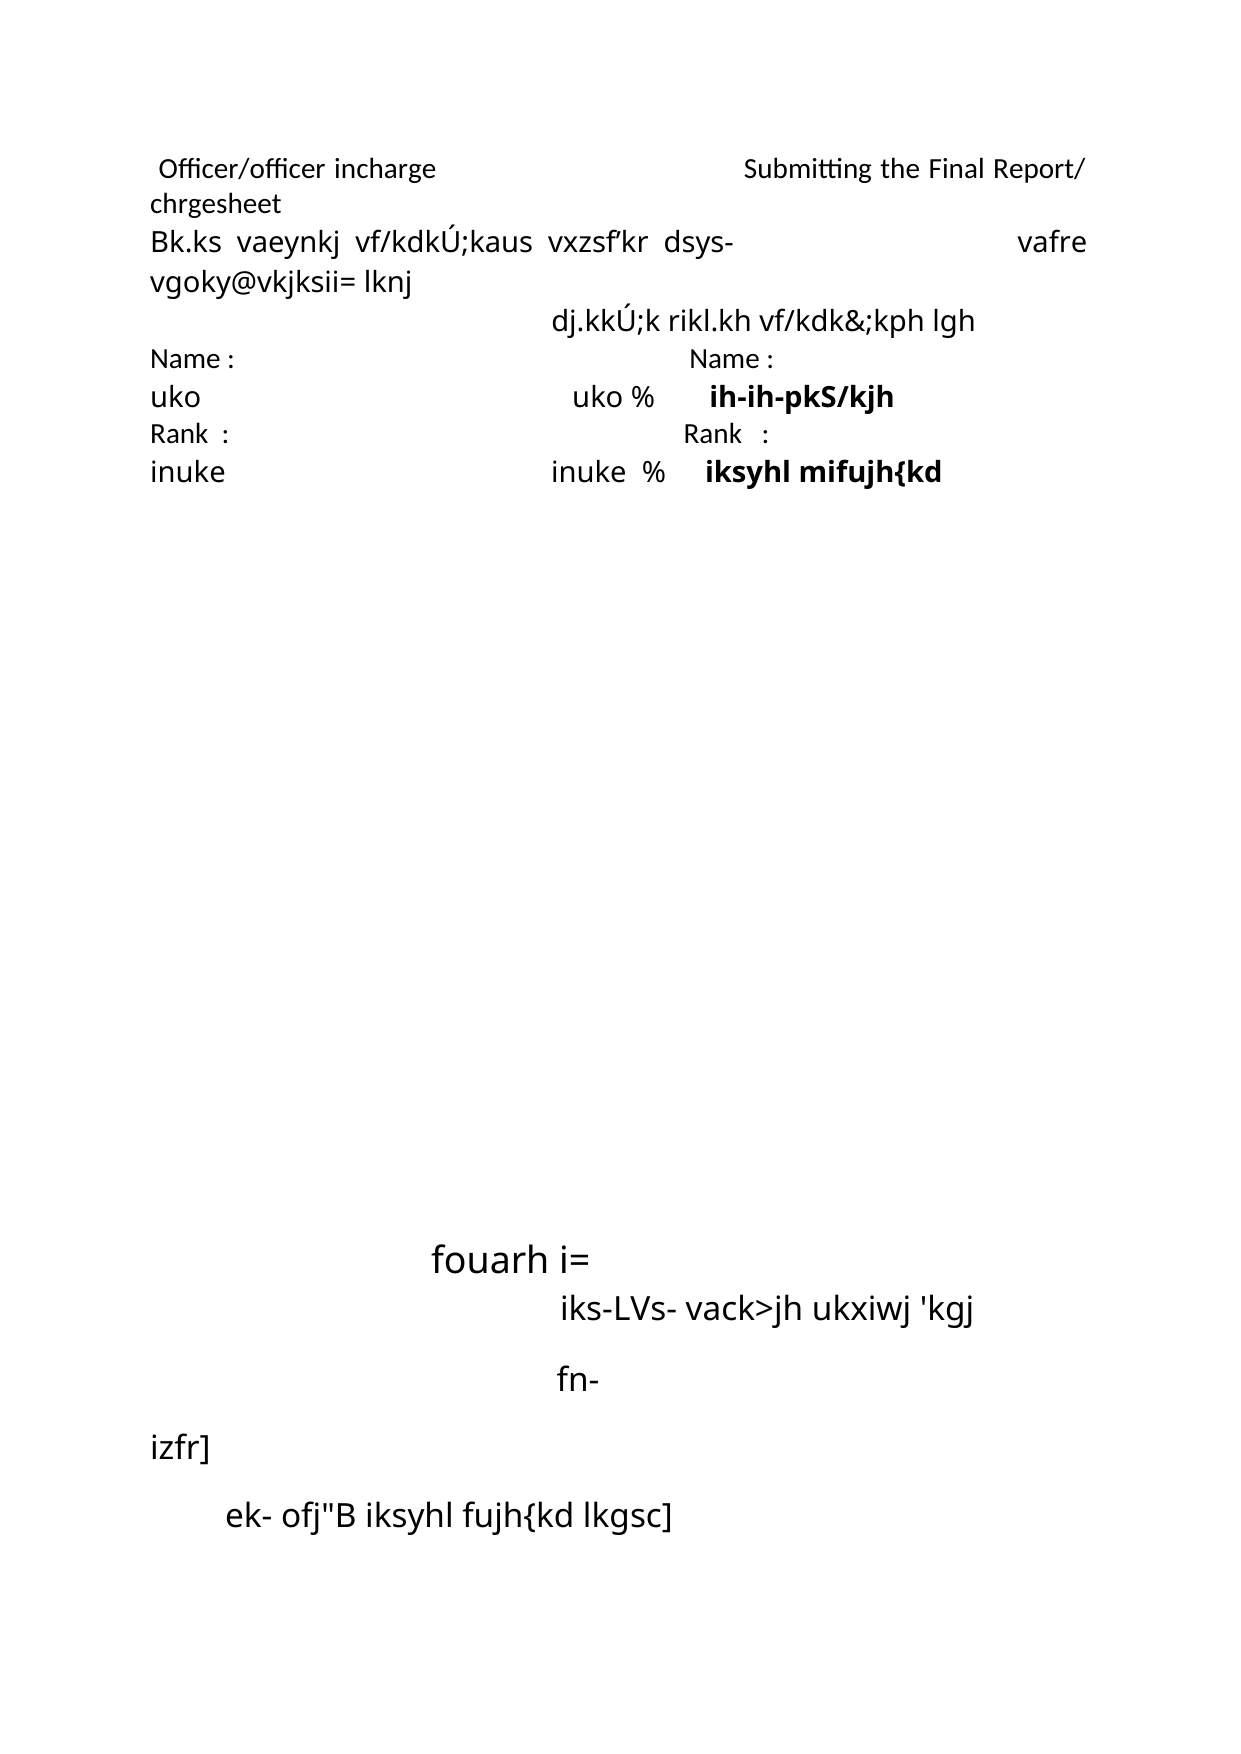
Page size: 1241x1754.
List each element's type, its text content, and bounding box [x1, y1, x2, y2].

text fn- [150, 1355, 1090, 1401]
text fouarh i= [150, 1233, 1090, 1284]
text inuke inuke % iksyhl mifujh{kd [150, 451, 1090, 491]
text Bk.ks vaeynkj vf/kdkÚ;kaus vxzsf’kr dsys- vafre vgoky@vkjksii= lknj [150, 221, 1090, 301]
text dj.kkÚ;k rikl.kh vf/kdk&;kph lgh [150, 301, 1090, 340]
text uko uko % ih-ih-pkS/kjh [150, 376, 1090, 416]
text Officer/officer incharge Submitting the Final Report/ chrgesheet [150, 150, 1090, 221]
text Name : Name : [150, 340, 1090, 376]
text iks-LVs- vack>jh ukxiwj 'kgj [150, 1284, 1090, 1330]
text ek- ofj"B iksyhl fujh{kd lkgsc] [150, 1492, 1090, 1537]
text izfr] [150, 1423, 1090, 1469]
text Rank : Rank : [150, 416, 1090, 451]
